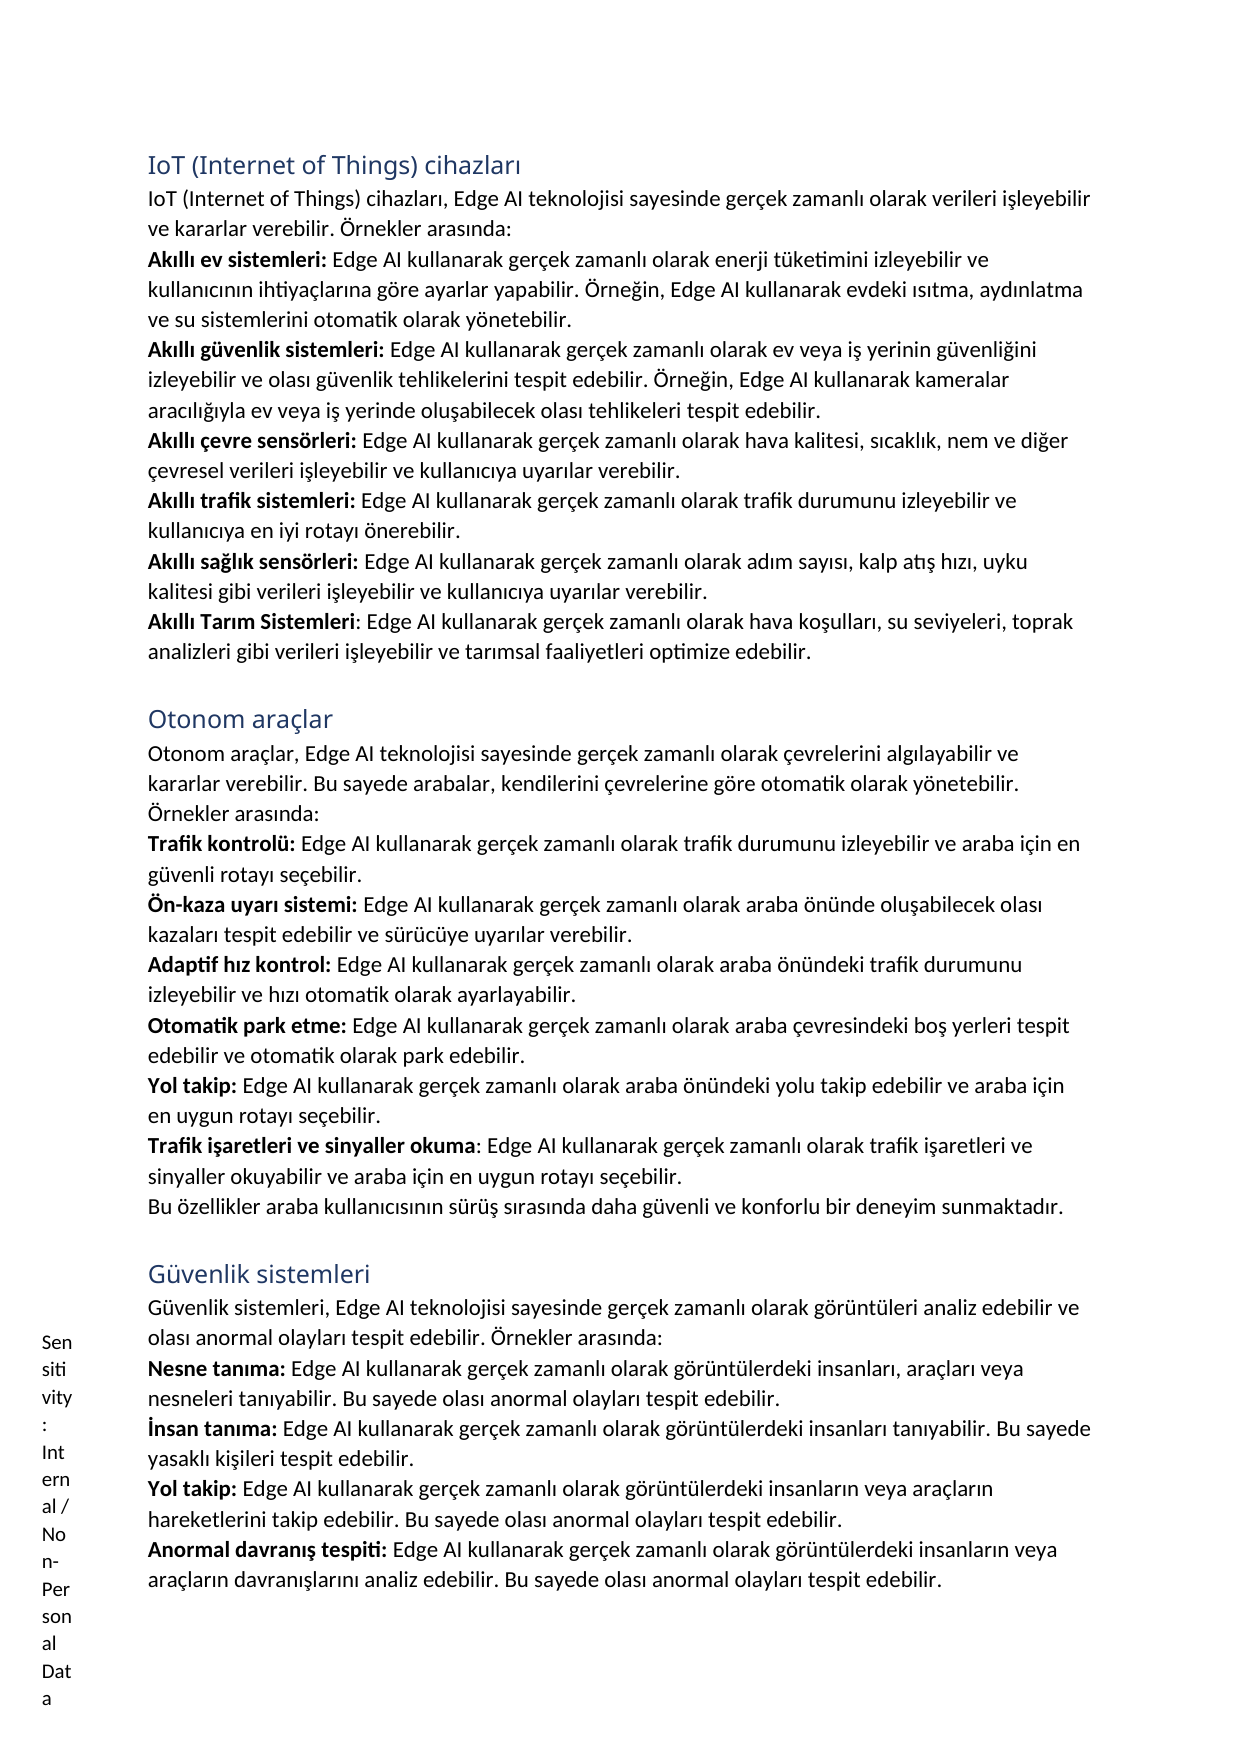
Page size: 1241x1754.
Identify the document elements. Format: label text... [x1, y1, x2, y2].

text Akıllı çevre sensörleri: Edge AI kullanarak gerçek zamanlı olarak hava kalitesi, sıcaklık, nem ve diğer çevresel verileri işleyebilir ve kullanıcıya uyarılar verebilir. [148, 426, 1093, 484]
text IoT (Internet of Things) cihazları, Edge AI teknolojisi sayesinde gerçek zamanlı olarak verileri işleyebilir ve kararlar verebilir. Örnekler arasında: [148, 184, 1093, 243]
text Yol takip: Edge AI kullanarak gerçek zamanlı olarak araba önündeki yolu takip edebilir ve araba için en uygun rotayı seçebilir. [148, 1071, 1093, 1129]
text Adaptif hız kontrol: Edge AI kullanarak gerçek zamanlı olarak araba önündeki trafik durumunu izleyebilir ve hızı otomatik olarak ayarlayabilir. [148, 950, 1093, 1008]
text Ön-kaza uyarı sistemi: Edge AI kullanarak gerçek zamanlı olarak araba önünde oluşabilecek olası kazaları tespit edebilir ve sürücüye uyarılar verebilir. [148, 890, 1093, 948]
text Trafik kontrolü: Edge AI kullanarak gerçek zamanlı olarak trafik durumunu izleyebilir ve araba için en güvenli rotayı seçebilir. [148, 829, 1093, 888]
text Otonom araçlar, Edge AI teknolojisi sayesinde gerçek zamanlı olarak çevrelerini algılayabilir ve kararlar verebilir. Bu sayede arabalar, kendilerini çevrelerine göre otomatik olarak yönetebilir. Örnekler arasında: [148, 739, 1093, 827]
text Akıllı ev sistemleri: Edge AI kullanarak gerçek zamanlı olarak enerji tüketimini izleyebilir ve kullanıcının ihtiyaçlarına göre ayarlar yapabilir. Örneğin, Edge AI kullanarak evdeki ısıtma, aydınlatma ve su sistemlerini otomatik olarak yönetebilir. [148, 245, 1093, 333]
text Yol takip: Edge AI kullanarak gerçek zamanlı olarak görüntülerdeki insanların veya araçların hareketlerini takip edebilir. Bu sayede olası anormal olayları tespit edebilir. [148, 1474, 1093, 1533]
text Otomatik park etme: Edge AI kullanarak gerçek zamanlı olarak araba çevresindeki boş yerleri tespit edebilir ve otomatik olarak park edebilir. [148, 1011, 1093, 1069]
text Nesne tanıma: Edge AI kullanarak gerçek zamanlı olarak görüntülerdeki insanları, araçları veya nesneleri tanıyabilir. Bu sayede olası anormal olayları tespit edebilir. [148, 1354, 1093, 1412]
text Akıllı trafik sistemleri: Edge AI kullanarak gerçek zamanlı olarak trafik durumunu izleyebilir ve kullanıcıya en iyi rotayı önerebilir. [148, 486, 1093, 545]
text Akıllı sağlık sensörleri: Edge AI kullanarak gerçek zamanlı olarak adım sayısı, kalp atış hızı, uyku kalitesi gibi verileri işleyebilir ve kullanıcıya uyarılar verebilir. [148, 547, 1093, 605]
subtitle Güvenlik sistemleri [148, 1257, 1093, 1291]
subtitle Otonom araçlar [148, 702, 1093, 736]
text Bu özellikler araba kullanıcısının sürüş sırasında daha güvenli ve konforlu bir deneyim sunmaktadır. [148, 1192, 1093, 1220]
text Trafik işaretleri ve sinyaller okuma: Edge AI kullanarak gerçek zamanlı olarak trafik işaretleri ve sinyaller okuyabilir ve araba için en uygun rotayı seçebilir. [148, 1132, 1093, 1190]
text Akıllı güvenlik sistemleri: Edge AI kullanarak gerçek zamanlı olarak ev veya iş yerinin güvenliğini izleyebilir ve olası güvenlik tehlikelerini tespit edebilir. Örneğin, Edge AI kullanarak kameralar aracılığıyla ev veya iş yerinde oluşabilecek olası tehlikeleri tespit edebilir. [148, 335, 1093, 424]
text Güvenlik sistemleri, Edge AI teknolojisi sayesinde gerçek zamanlı olarak görüntüleri analiz edebilir ve olası anormal olayları tespit edebilir. Örnekler arasında: [148, 1293, 1093, 1352]
text Akıllı Tarım Sistemleri: Edge AI kullanarak gerçek zamanlı olarak hava koşulları, su seviyeleri, toprak analizleri gibi verileri işleyebilir ve tarımsal faaliyetleri optimize edebilir. [148, 607, 1093, 666]
text İnsan tanıma: Edge AI kullanarak gerçek zamanlı olarak görüntülerdeki insanları tanıyabilir. Bu sayede yasaklı kişileri tespit edebilir. [148, 1414, 1093, 1472]
subtitle IoT (Internet of Things) cihazları [148, 148, 1093, 182]
text Anormal davranış tespiti: Edge AI kullanarak gerçek zamanlı olarak görüntülerdeki insanların veya araçların davranışlarını analiz edebilir. Bu sayede olası anormal olayları tespit edebilir. [148, 1535, 1093, 1593]
